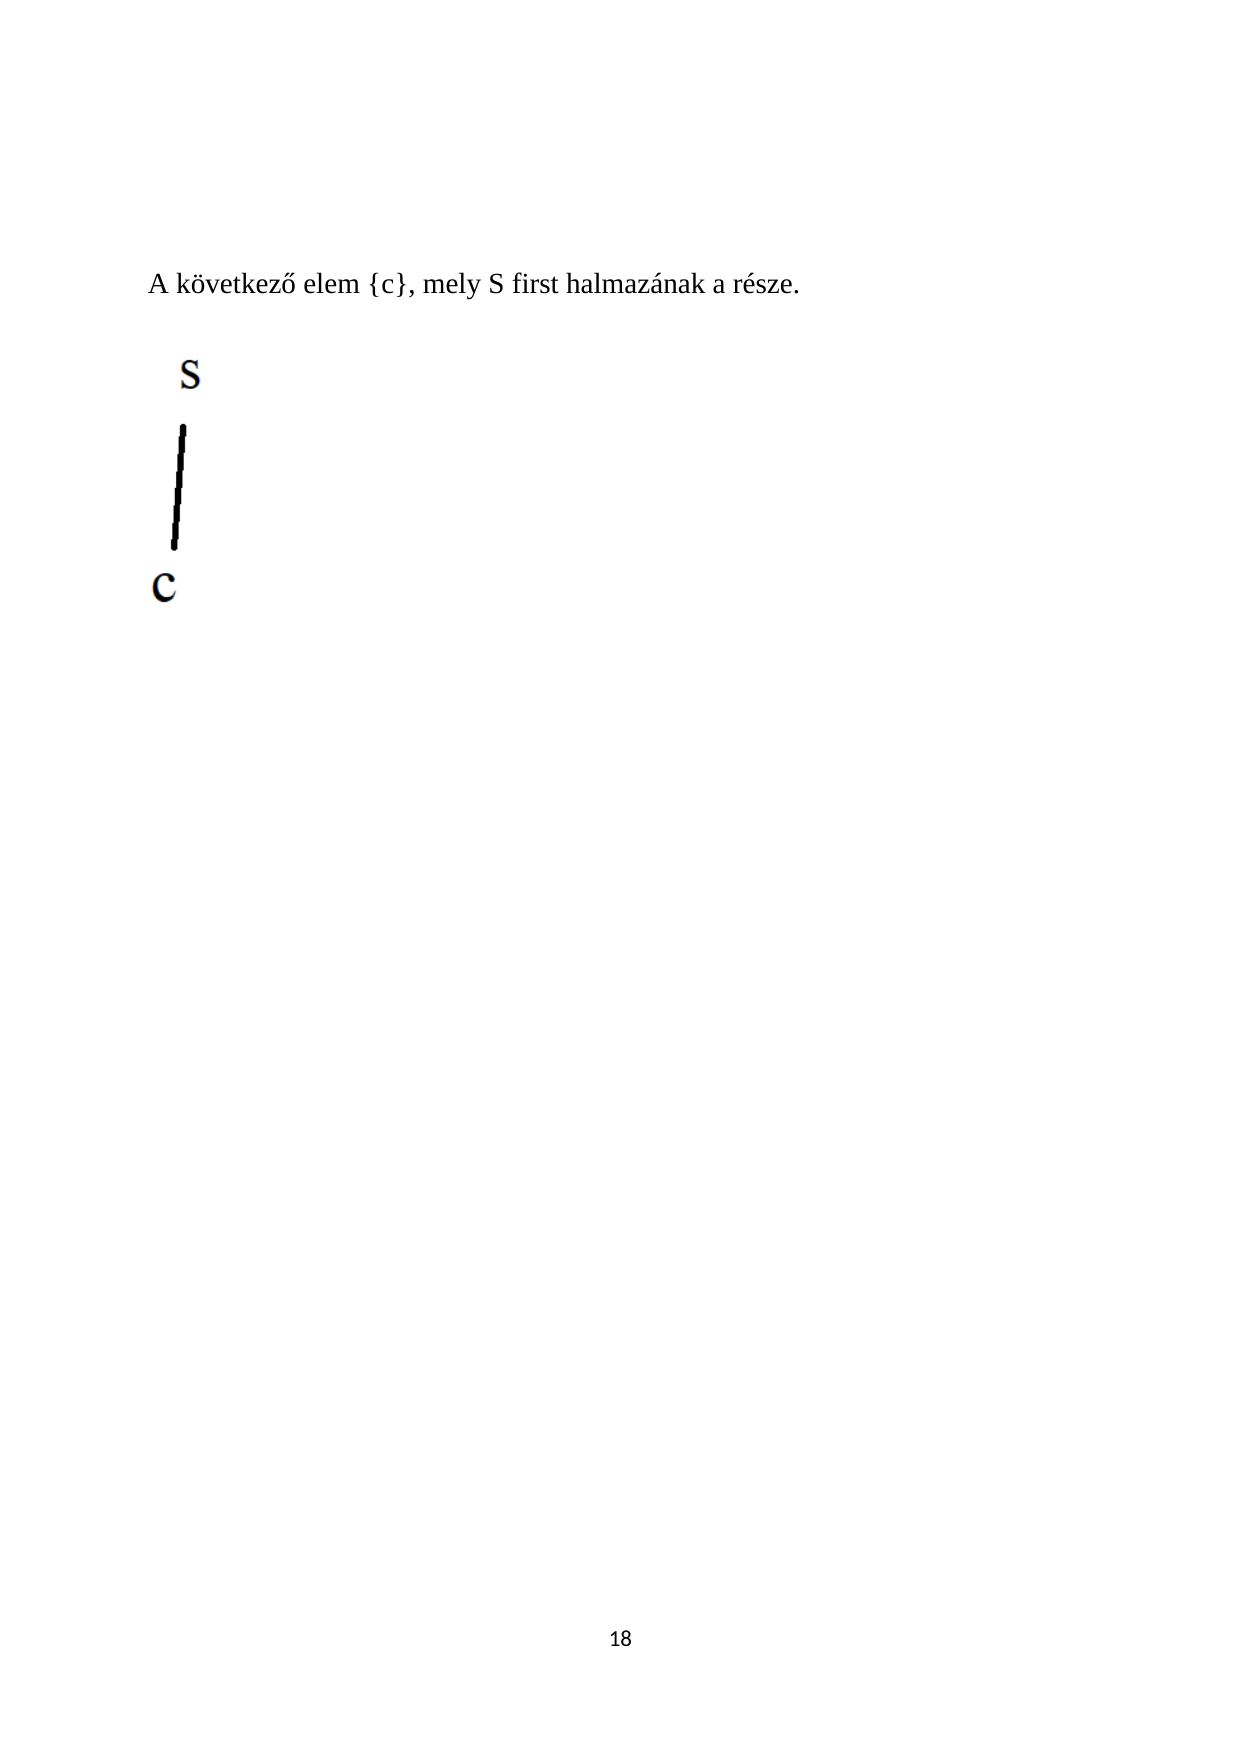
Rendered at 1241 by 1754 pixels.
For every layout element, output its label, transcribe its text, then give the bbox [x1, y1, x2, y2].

text A következő elem {c}, mely S first halmazának a része. [148, 266, 1093, 300]
picture [147, 325, 222, 631]
